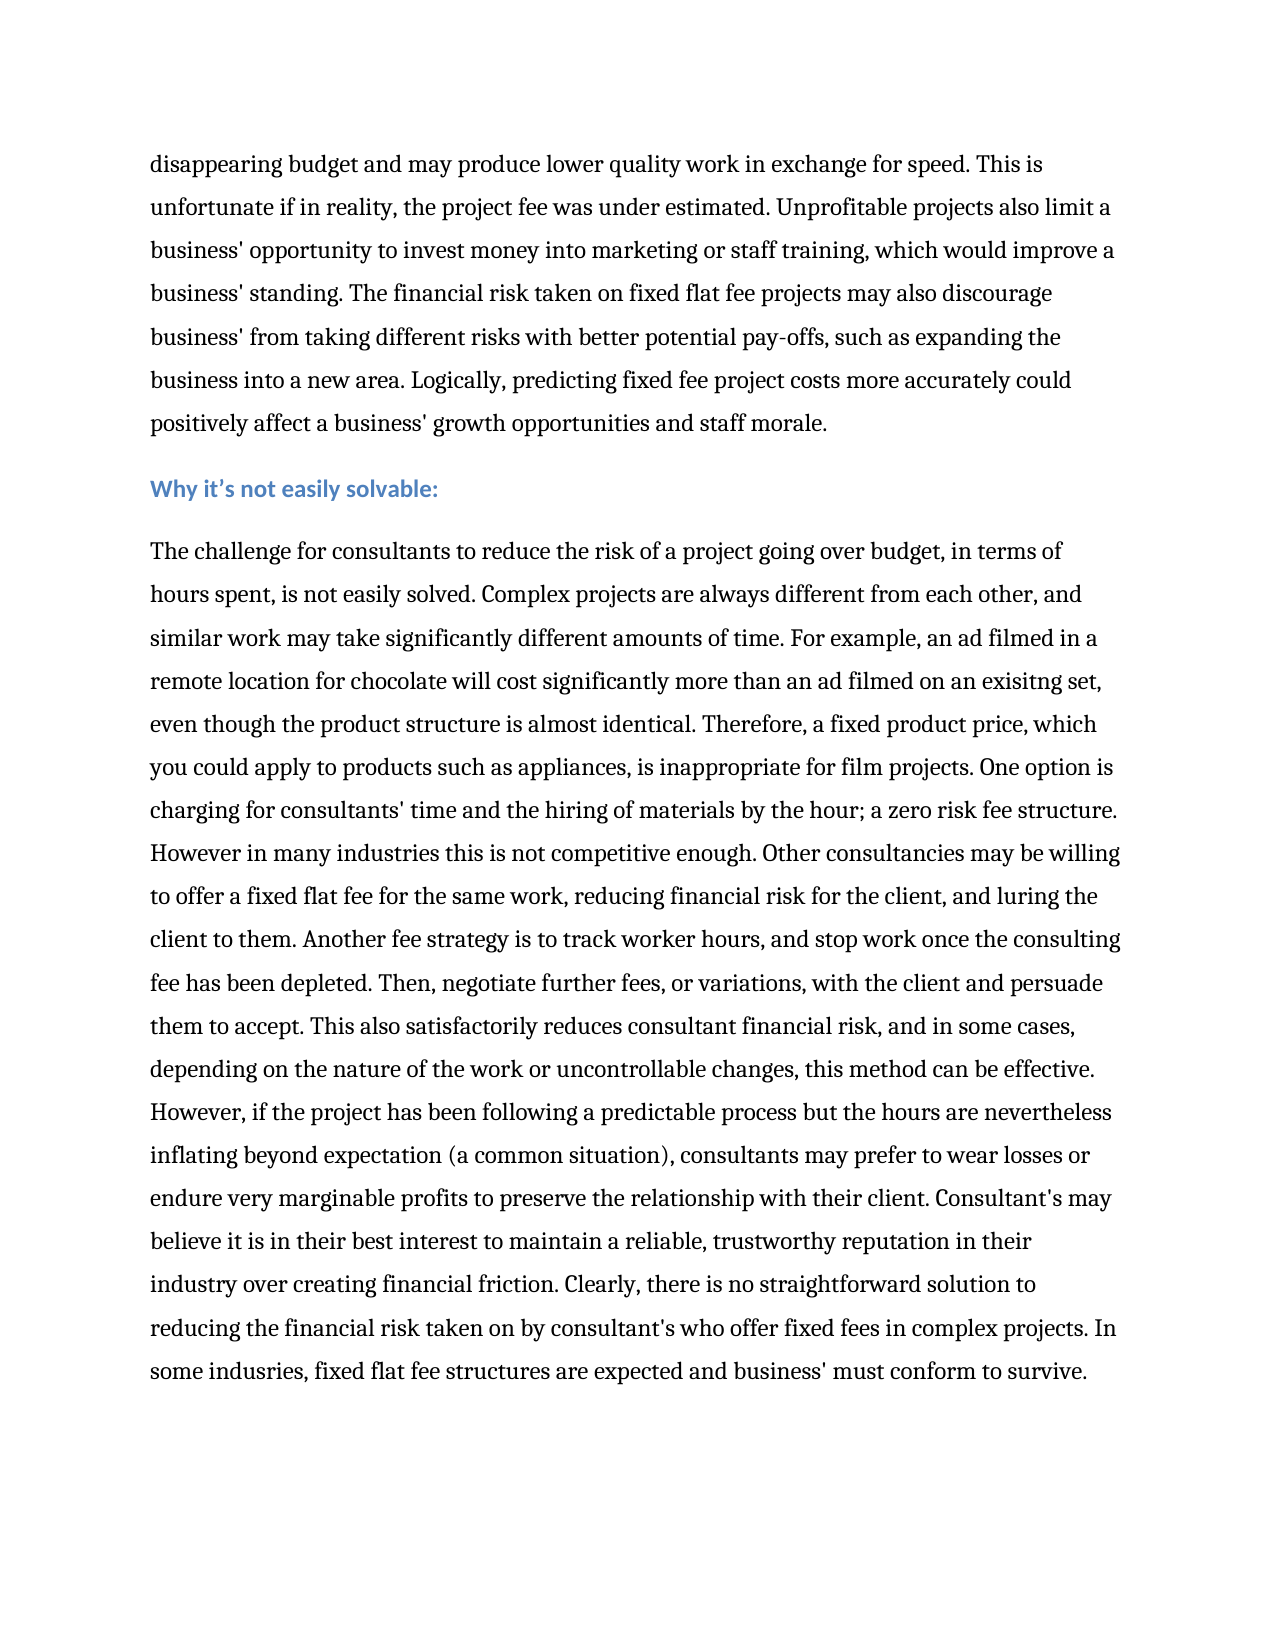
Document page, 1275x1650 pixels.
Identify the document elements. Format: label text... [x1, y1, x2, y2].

text The challenge for consultants to reduce the risk of a project going over budget, in terms of hours spent, is not easily solved. Complex projects are always different from each other, and similar work may take significantly different amounts of time. For example, an ad filmed in a remote location for chocolate will cost significantly more than an ad filmed on an exisitng set, even though the product structure is almost identical. Therefore, a fixed product price, which you could apply to products such as appliances, is inappropriate for film projects. One option is charging for consultants' time and the hiring of materials by the hour; a zero risk fee structure. However in many industries this is not competitive enough. Other consultancies may be willing to offer a fixed flat fee for the same work, reducing financial risk for the client, and luring the client to them. Another fee strategy is to track worker hours, and stop work once the consulting fee has been depleted. Then, negotiate further fees, or variations, with the client and persuade them to accept. This also satisfactorily reduces consultant financial risk, and in some cases, depending on the nature of the work or uncontrollable changes, this method can be effective. However, if the project has been following a predictable process but the hours are nevertheless inflating beyond expectation (a common situation), consultants may prefer to wear losses or endure very marginable profits to preserve the relationship with their client. Consultant's may believe it is in their best interest to maintain a reliable, trustworthy reputation in their industry over creating financial friction. Clearly, there is no straightforward solution to reducing the financial risk taken on by consultant's who offer fixed fees in complex projects. In some indusries, fixed flat fee structures are expected and business' must conform to survive. [150, 537, 1125, 1385]
subtitle Why it’s not easily solvable: [150, 473, 1125, 503]
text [150, 150, 1125, 437]
